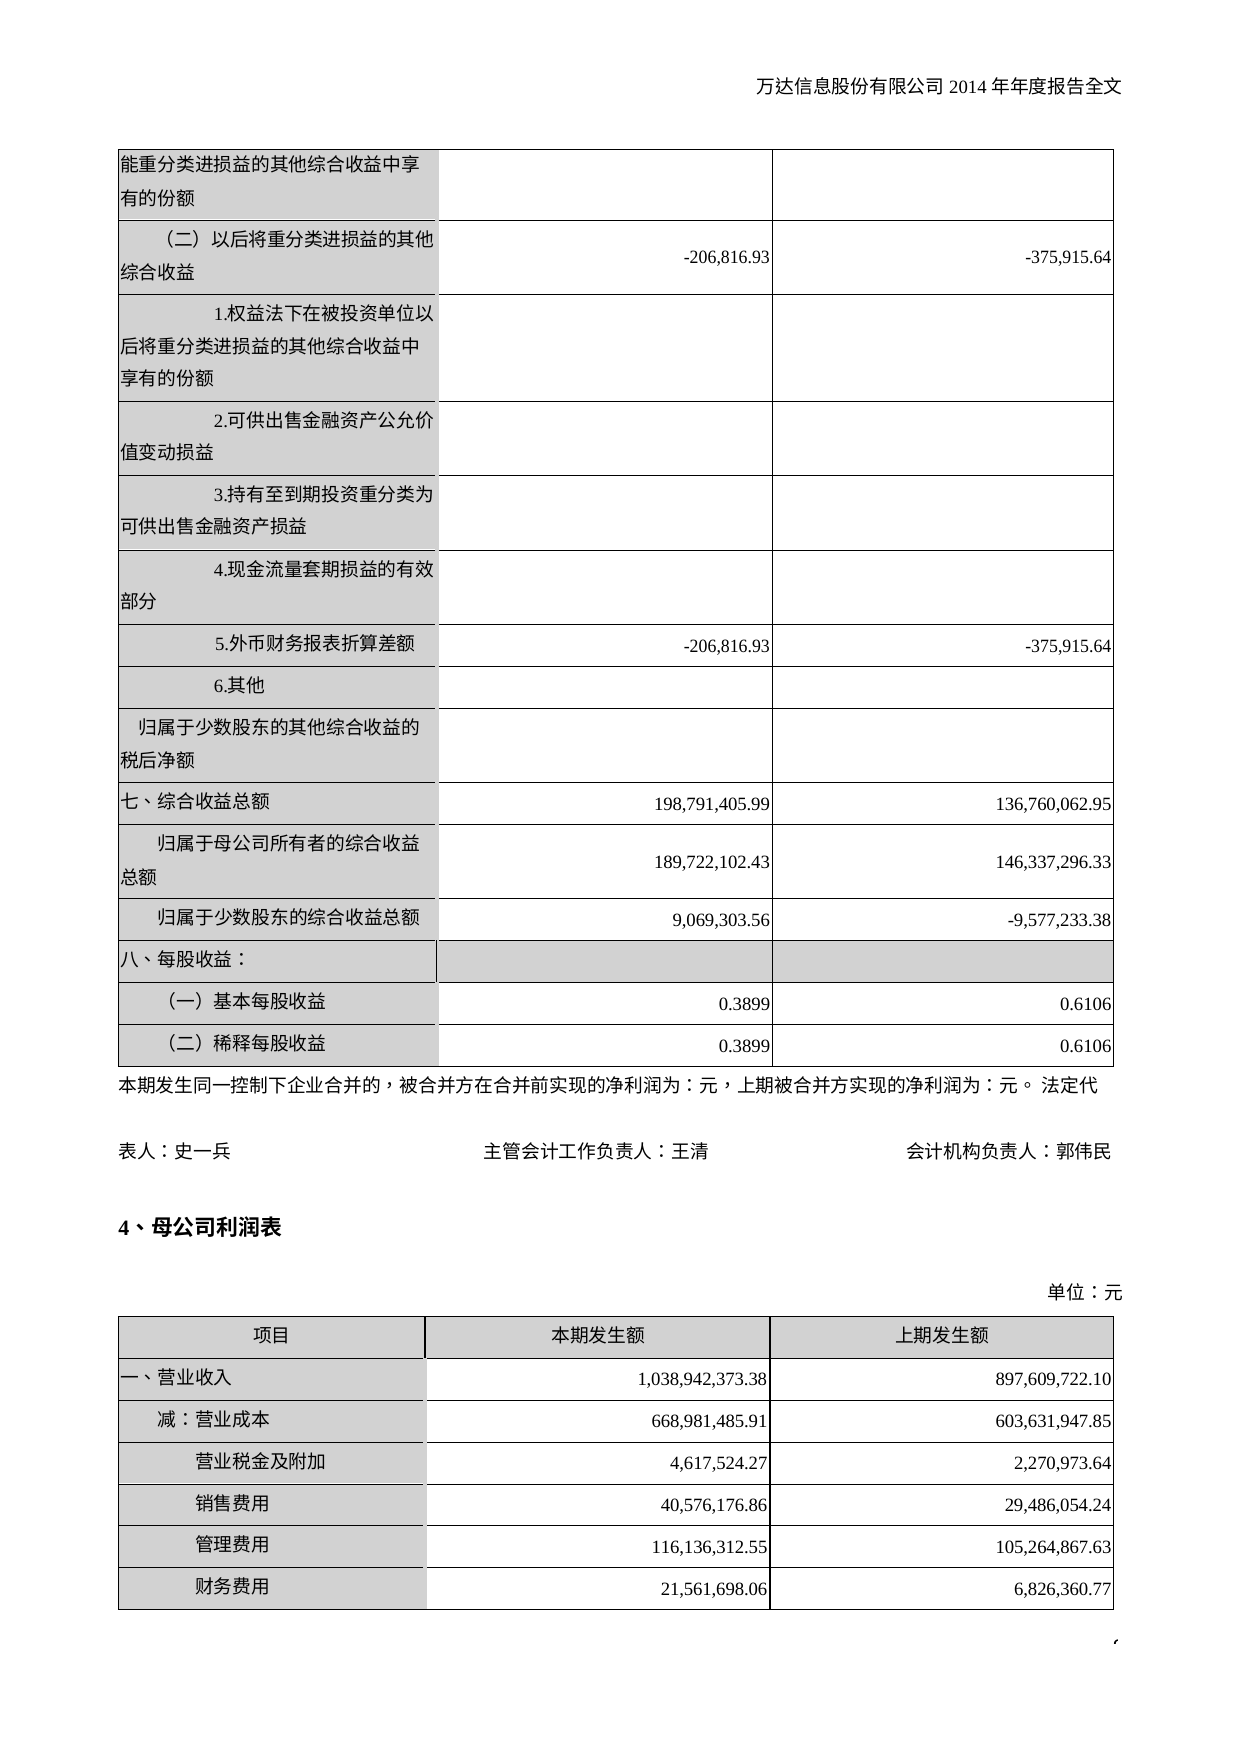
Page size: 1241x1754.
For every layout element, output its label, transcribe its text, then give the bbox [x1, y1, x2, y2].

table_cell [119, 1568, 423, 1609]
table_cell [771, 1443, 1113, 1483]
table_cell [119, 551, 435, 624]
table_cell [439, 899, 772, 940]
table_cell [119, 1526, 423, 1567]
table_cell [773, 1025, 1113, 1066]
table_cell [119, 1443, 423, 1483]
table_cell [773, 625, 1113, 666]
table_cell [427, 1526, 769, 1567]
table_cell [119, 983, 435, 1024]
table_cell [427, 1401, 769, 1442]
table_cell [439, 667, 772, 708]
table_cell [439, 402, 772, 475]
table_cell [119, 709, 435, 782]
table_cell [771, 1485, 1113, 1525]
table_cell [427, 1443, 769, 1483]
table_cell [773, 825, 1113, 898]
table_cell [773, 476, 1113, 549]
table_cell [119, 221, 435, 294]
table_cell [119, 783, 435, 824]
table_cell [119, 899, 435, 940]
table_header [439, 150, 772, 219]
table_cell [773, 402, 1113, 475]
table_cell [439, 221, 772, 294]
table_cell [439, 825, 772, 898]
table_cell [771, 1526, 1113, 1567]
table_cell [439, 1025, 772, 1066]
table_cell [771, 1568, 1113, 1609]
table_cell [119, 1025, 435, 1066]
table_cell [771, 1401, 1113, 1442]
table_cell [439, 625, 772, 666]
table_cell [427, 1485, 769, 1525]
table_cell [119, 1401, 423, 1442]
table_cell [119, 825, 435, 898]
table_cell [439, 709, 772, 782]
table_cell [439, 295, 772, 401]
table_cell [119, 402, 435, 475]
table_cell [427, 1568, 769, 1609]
text 本期发生同一控制下企业合并的，被合并方在合并前实现的净利润为：元，上期被合并方实现的净利润为：元。 法定代表人：史一兵 主管会计工作负责人：王清 会计机构负责人：郭伟民 [118, 1072, 1112, 1164]
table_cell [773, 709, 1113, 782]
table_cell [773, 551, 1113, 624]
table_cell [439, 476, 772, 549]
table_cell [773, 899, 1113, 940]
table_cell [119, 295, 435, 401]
subtitle 4、母公司利润表 [118, 1211, 1138, 1241]
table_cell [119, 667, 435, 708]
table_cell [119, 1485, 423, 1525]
text 单位：元 [102, 1279, 1122, 1304]
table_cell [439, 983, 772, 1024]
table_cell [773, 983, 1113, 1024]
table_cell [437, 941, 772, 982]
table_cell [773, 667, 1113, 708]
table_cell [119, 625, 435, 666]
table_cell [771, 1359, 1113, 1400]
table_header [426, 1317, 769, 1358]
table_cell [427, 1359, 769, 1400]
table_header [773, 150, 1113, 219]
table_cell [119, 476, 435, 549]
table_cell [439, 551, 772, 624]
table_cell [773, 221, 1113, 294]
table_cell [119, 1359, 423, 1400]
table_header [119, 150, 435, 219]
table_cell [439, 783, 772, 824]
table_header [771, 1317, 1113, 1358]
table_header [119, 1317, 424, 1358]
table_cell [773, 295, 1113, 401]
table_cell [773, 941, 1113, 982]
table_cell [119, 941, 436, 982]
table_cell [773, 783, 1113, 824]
